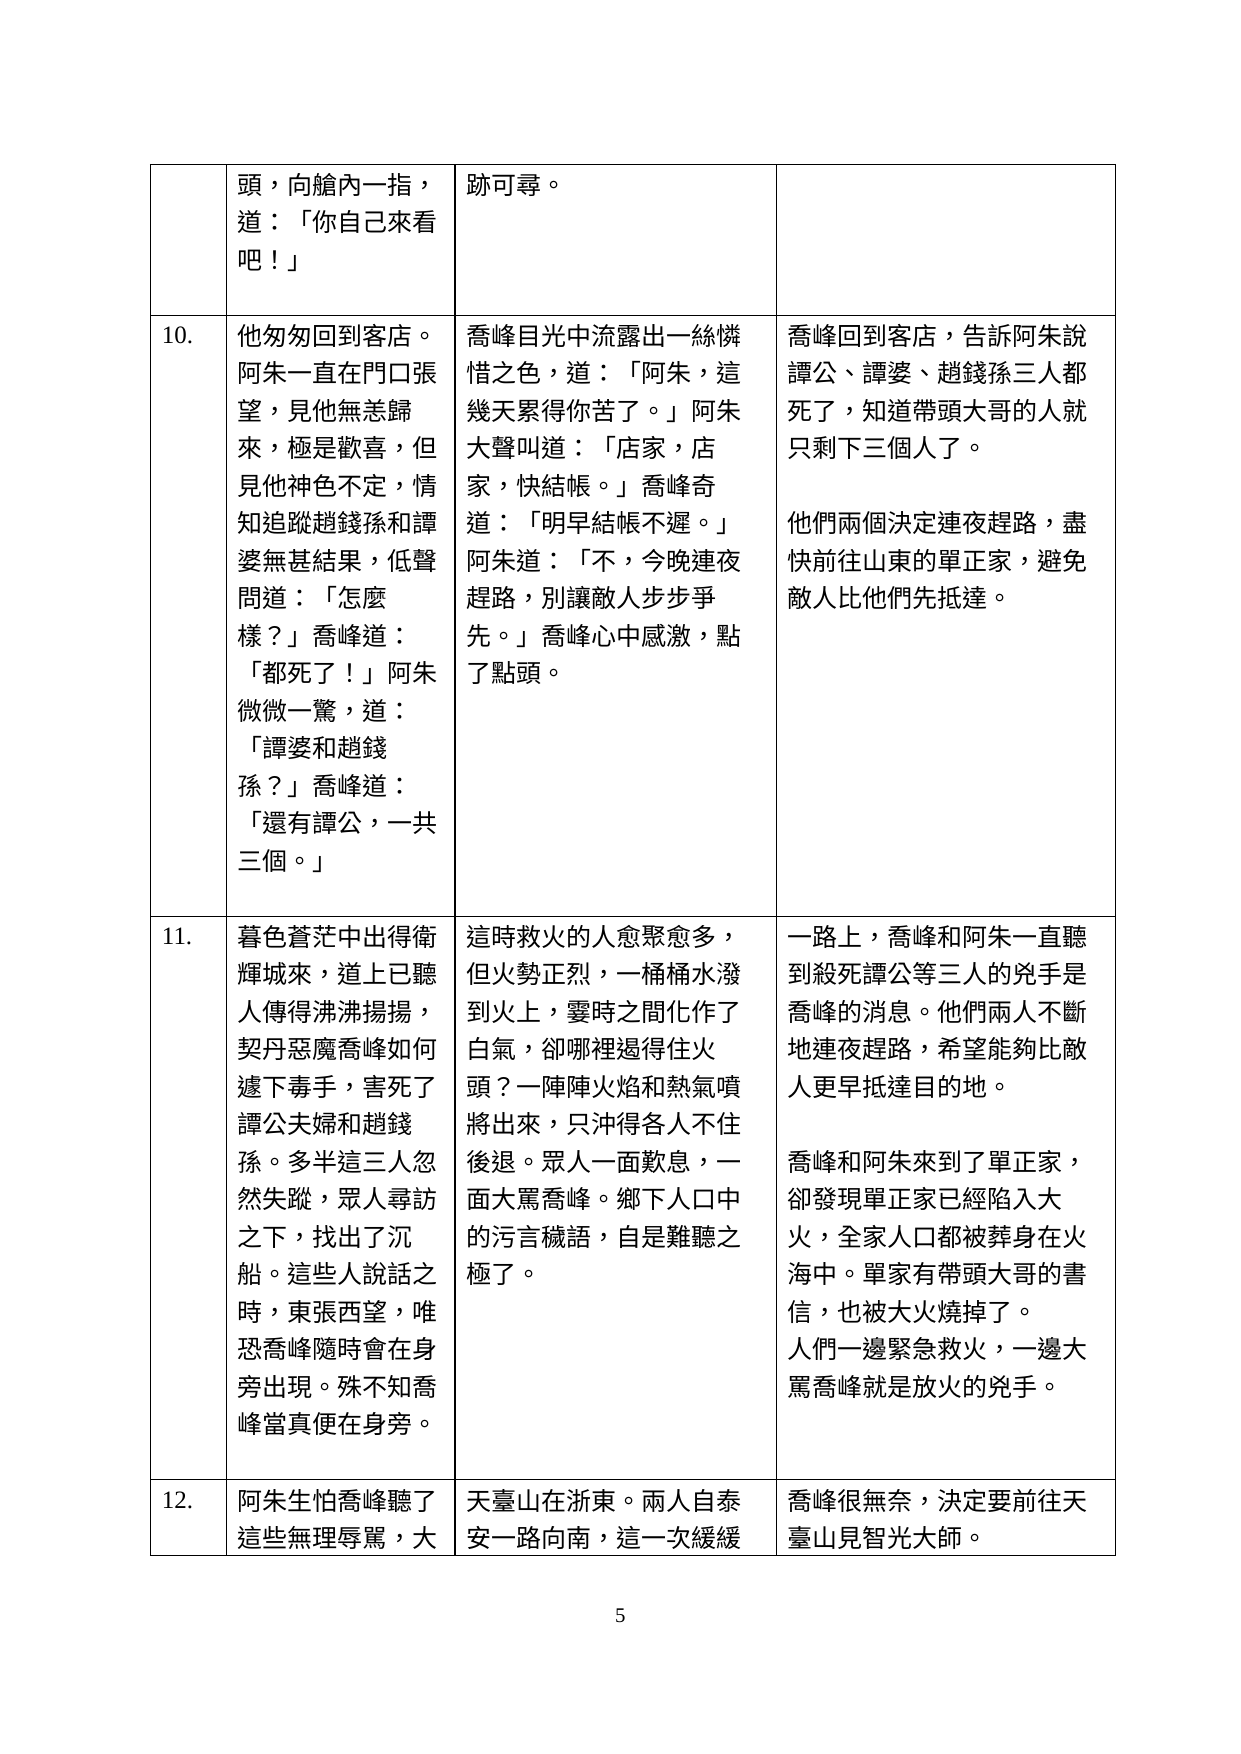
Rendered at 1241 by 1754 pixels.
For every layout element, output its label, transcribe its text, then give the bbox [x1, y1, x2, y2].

table_cell [151, 917, 226, 1479]
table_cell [227, 165, 454, 315]
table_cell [456, 1480, 776, 1555]
table_cell 喬峰目光中流露出一絲憐惜之色，道：「阿朱，這幾天累得你苦了。」阿朱大聲叫道：「店家，店家，快結帳。」喬峰奇道：「明早結帳不遲。」阿朱道：「不，今晚連夜趕路，別讓敵人步步爭先。」喬峰心中感激，點了點頭。 [456, 316, 776, 916]
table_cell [777, 165, 1115, 315]
table_cell [151, 316, 226, 916]
table_cell 一路上，喬峰和阿朱一直聽到殺死譚公等三人的兇手是喬峰的消息。他們兩人不斷地連夜趕路，希望能夠比敵人更早抵達目的地。 喬峰和阿朱來到了單正家，卻發現單正家已經陷入大火，全家人口都被葬身在火海中。單家有帶頭大哥的書信，也被大火燒掉了。 人們一邊緊急救火，一邊大罵喬峰就是放火的兇手。 [777, 917, 1115, 1479]
table_cell [151, 1480, 226, 1555]
table_cell 這時救火的人愈聚愈多，但火勢正烈，一桶桶水潑到火上，霎時之間化作了白氣，卻哪裡遏得住火頭？一陣陣火焰和熱氣噴將出來，只沖得各人不住後退。眾人一面歎息，一面大罵喬峰。鄉下人口中的污言穢語，自是難聽之極了。 [456, 917, 776, 1479]
table_cell [151, 165, 226, 315]
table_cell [456, 165, 776, 315]
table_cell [227, 1480, 454, 1555]
table_cell 暮色蒼茫中出得衛輝城來，道上已聽人傳得沸沸揚揚，契丹惡魔喬峰如何遽下毒手，害死了譚公夫婦和趙錢孫。多半這三人忽然失蹤，眾人尋訪之下，找出了沉船。這些人說話之時，東張西望，唯恐喬峰隨時會在身旁出現。殊不知喬峰當真便在身旁。 [227, 917, 454, 1479]
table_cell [777, 1480, 1115, 1555]
table_cell 他匆匆回到客店。阿朱一直在門口張望，見他無恙歸來，極是歡喜，但見他神色不定，情知追蹤趙錢孫和譚婆無甚結果，低聲問道：「怎麼樣？」喬峰道：「都死了！」阿朱微微一驚，道：「譚婆和趙錢孫？」喬峰道：「還有譚公，一共三個。」 [227, 316, 454, 916]
table_cell 喬峰回到客店，告訴阿朱說譚公、譚婆、趙錢孫三人都死了，知道帶頭大哥的人就只剩下三個人了。 他們兩個決定連夜趕路，盡快前往山東的單正家，避免敵人比他們先抵達。 [777, 316, 1115, 916]
